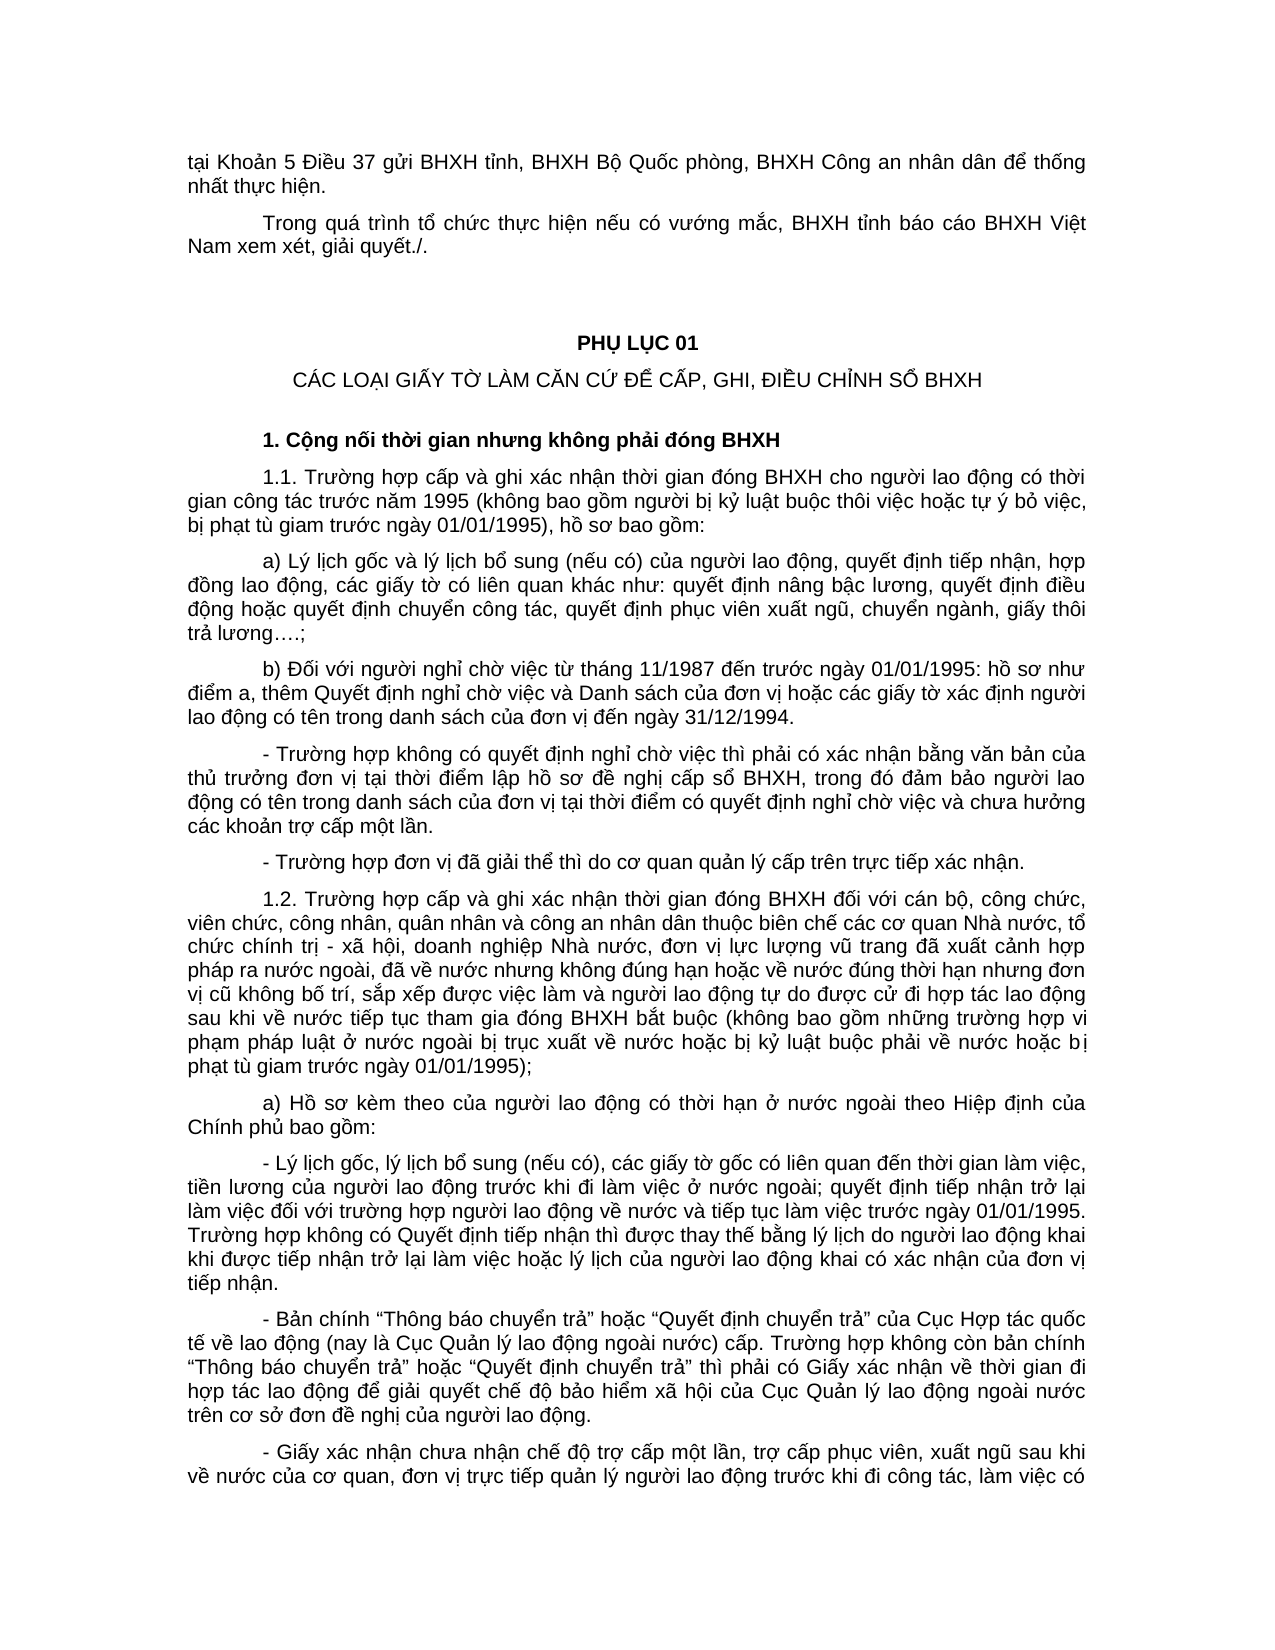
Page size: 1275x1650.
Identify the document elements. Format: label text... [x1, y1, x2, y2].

text Trong quá trình tổ chức thực hiện nếu có vướng mắc, BHXH tỉnh báo cáo BHXH Việt Nam xem xét, giải quyết./. [187, 210, 1087, 258]
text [187, 1439, 1087, 1487]
text CÁC LOẠI GIẤY TỜ LÀM CĂN CỨ ĐỂ CẤP, GHI, ĐIỀU CHỈNH SỔ BHXH [187, 368, 1087, 392]
text PHỤ LỤC 01 [187, 331, 1087, 355]
text - Bản chính “Thông báo chuyển trả” hoặc “Quyết định chuyển trả” của Cục Hợp tác quốc tế về lao động (nay là Cục Quản lý lao động ngoài nước) cấp. Trường hợp không còn bản chính “Thông báo chuyển trả” hoặc “Quyết định chuyển trả” thì phải có Giấy xác nhận về thời gian đi hợp tác lao động để giải quyết chế độ bảo hiểm xã hội của Cục Quản lý lao động ngoài nước trên cơ sở đơn đề nghị của người lao động. [187, 1307, 1087, 1427]
text a) Lý lịch gốc và lý lịch bổ sung (nếu có) của người lao động, quyết định tiếp nhận, hợp đồng lao động, các giấy tờ có liên quan khác như: quyết định nâng bậc lương, quyết định điều động hoặc quyết định chuyển công tác, quyết định phục viên xuất ngũ, chuyển ngành, giấy thôi trả lương….; [187, 549, 1087, 645]
text - Trường hợp đơn vị đã giải thể thì do cơ quan quản lý cấp trên trực tiếp xác nhận. [187, 850, 1087, 874]
text b) Đối với người nghỉ chờ việc từ tháng 11/1987 đến trước ngày 01/01/1995: hồ sơ như điểm a, thêm Quyết định nghỉ chờ việc và Danh sách của đơn vị hoặc các giấy tờ xác định người lao động có tên trong danh sách của đơn vị đến ngày 31/12/1994. [187, 657, 1087, 729]
text 1. Cộng nối thời gian nhưng không phải đóng BHXH [187, 428, 1087, 452]
text a) Hồ sơ kèm theo của người lao động có thời hạn ở nước ngoài theo Hiệp định của Chính phủ bao gồm: [187, 1091, 1087, 1138]
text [187, 150, 1087, 198]
text - Trường hợp không có quyết định nghỉ chờ việc thì phải có xác nhận bằng văn bản của thủ trưởng đơn vị tại thời điểm lập hồ sơ đề nghị cấp sổ BHXH, trong đó đảm bảo người lao động có tên trong danh sách của đơn vị tại thời điểm có quyết định nghỉ chờ việc và chưa hưởng các khoản trợ cấp một lần. [187, 742, 1087, 837]
text 1.1. Trường hợp cấp và ghi xác nhận thời gian đóng BHXH cho người lao động có thời gian công tác trước năm 1995 (không bao gồm người bị kỷ luật buộc thôi việc hoặc tự ý bỏ việc, bị phạt tù giam trước ngày 01/01/1995), hồ sơ bao gồm: [187, 464, 1087, 536]
text - Lý lịch gốc, lý lịch bổ sung (nếu có), các giấy tờ gốc có liên quan đến thời gian làm việc, tiền lương của người lao động trước khi đi làm việc ở nước ngoài; quyết định tiếp nhận trở lại làm việc đối với trường hợp người lao động về nước và tiếp tục làm việc trước ngày 01/01/1995. Trường hợp không có Quyết định tiếp nhận thì được thay thế bằng lý lịch do người lao động khai khi được tiếp nhận trở lại làm việc hoặc lý lịch của người lao động khai có xác nhận của đơn vị tiếp nhận. [187, 1151, 1087, 1295]
text 1.2. Trường hợp cấp và ghi xác nhận thời gian đóng BHXH đối với cán bộ, công chức, viên chức, công nhân, quân nhân và công an nhân dân thuộc biên chế các cơ quan Nhà nước, tổ chức chính trị - xã hội, doanh nghiệp Nhà nước, đơn vị lực lượng vũ trang đã xuất cảnh hợp pháp ra nước ngoài, đã về nước nhưng không đúng hạn hoặc về nước đúng thời hạn nhưng đơn vị cũ không bố trí, sắp xếp được việc làm và người lao động tự do được cử đi hợp tác lao động sau khi về nước tiếp tục tham gia đóng BHXH bắt buộc (không bao gồm những trường hợp vi phạm pháp luật ở nước ngoài bị trục xuất về nước hoặc bị kỷ luật buộc phải về nước hoặc bị phạt tù giam trước ngày 01/01/1995); [187, 886, 1087, 1078]
